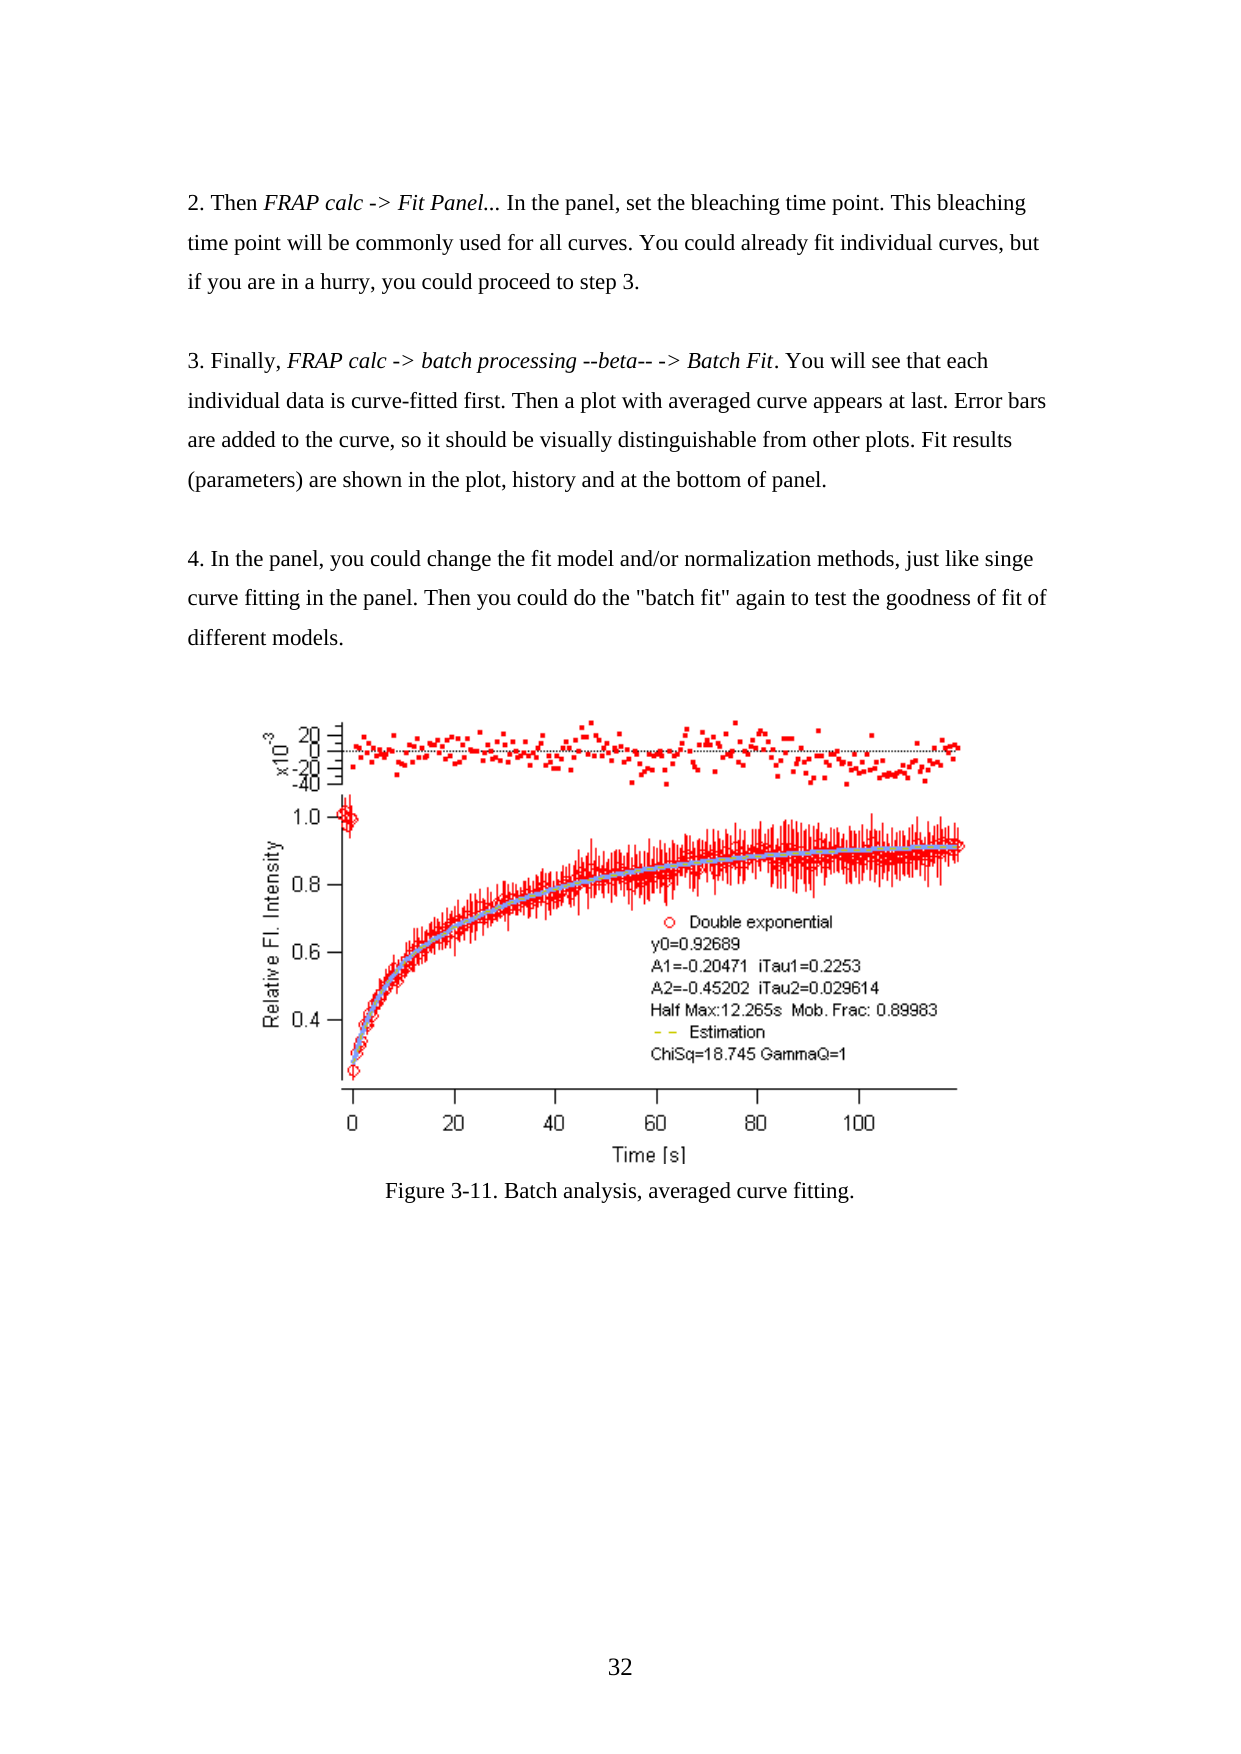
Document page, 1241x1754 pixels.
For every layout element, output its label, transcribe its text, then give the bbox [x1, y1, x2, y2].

text 3. Finally, FRAP calc -> batch processing --beta-- -> Batch Fit. You will see that each individual data is curve-fitted first. Then a plot with averaged curve appears at last. Error bars are added to the curve, so it should be visually distinguishable from other plots. Fit results (parameters) are shown in the plot, history and at the bottom of panel. [187, 347, 1053, 492]
text Figure 3-11. Batch analysis, averaged curve fitting. [187, 1177, 1053, 1204]
text 4. In the panel, you could change the fit model and/or normalization methods, just like singe curve fitting in the panel. Then you could do the "batch fit" again to test the goodness of fit of different models. [187, 545, 1053, 650]
text 2. Then FRAP calc -> Fit Panel... In the panel, set the bleaching time point. This bleaching time point will be commonly used for all curves. You could already fit individual curves, but if you are in a hurry, you could proceed to step 3. [187, 189, 1053, 295]
